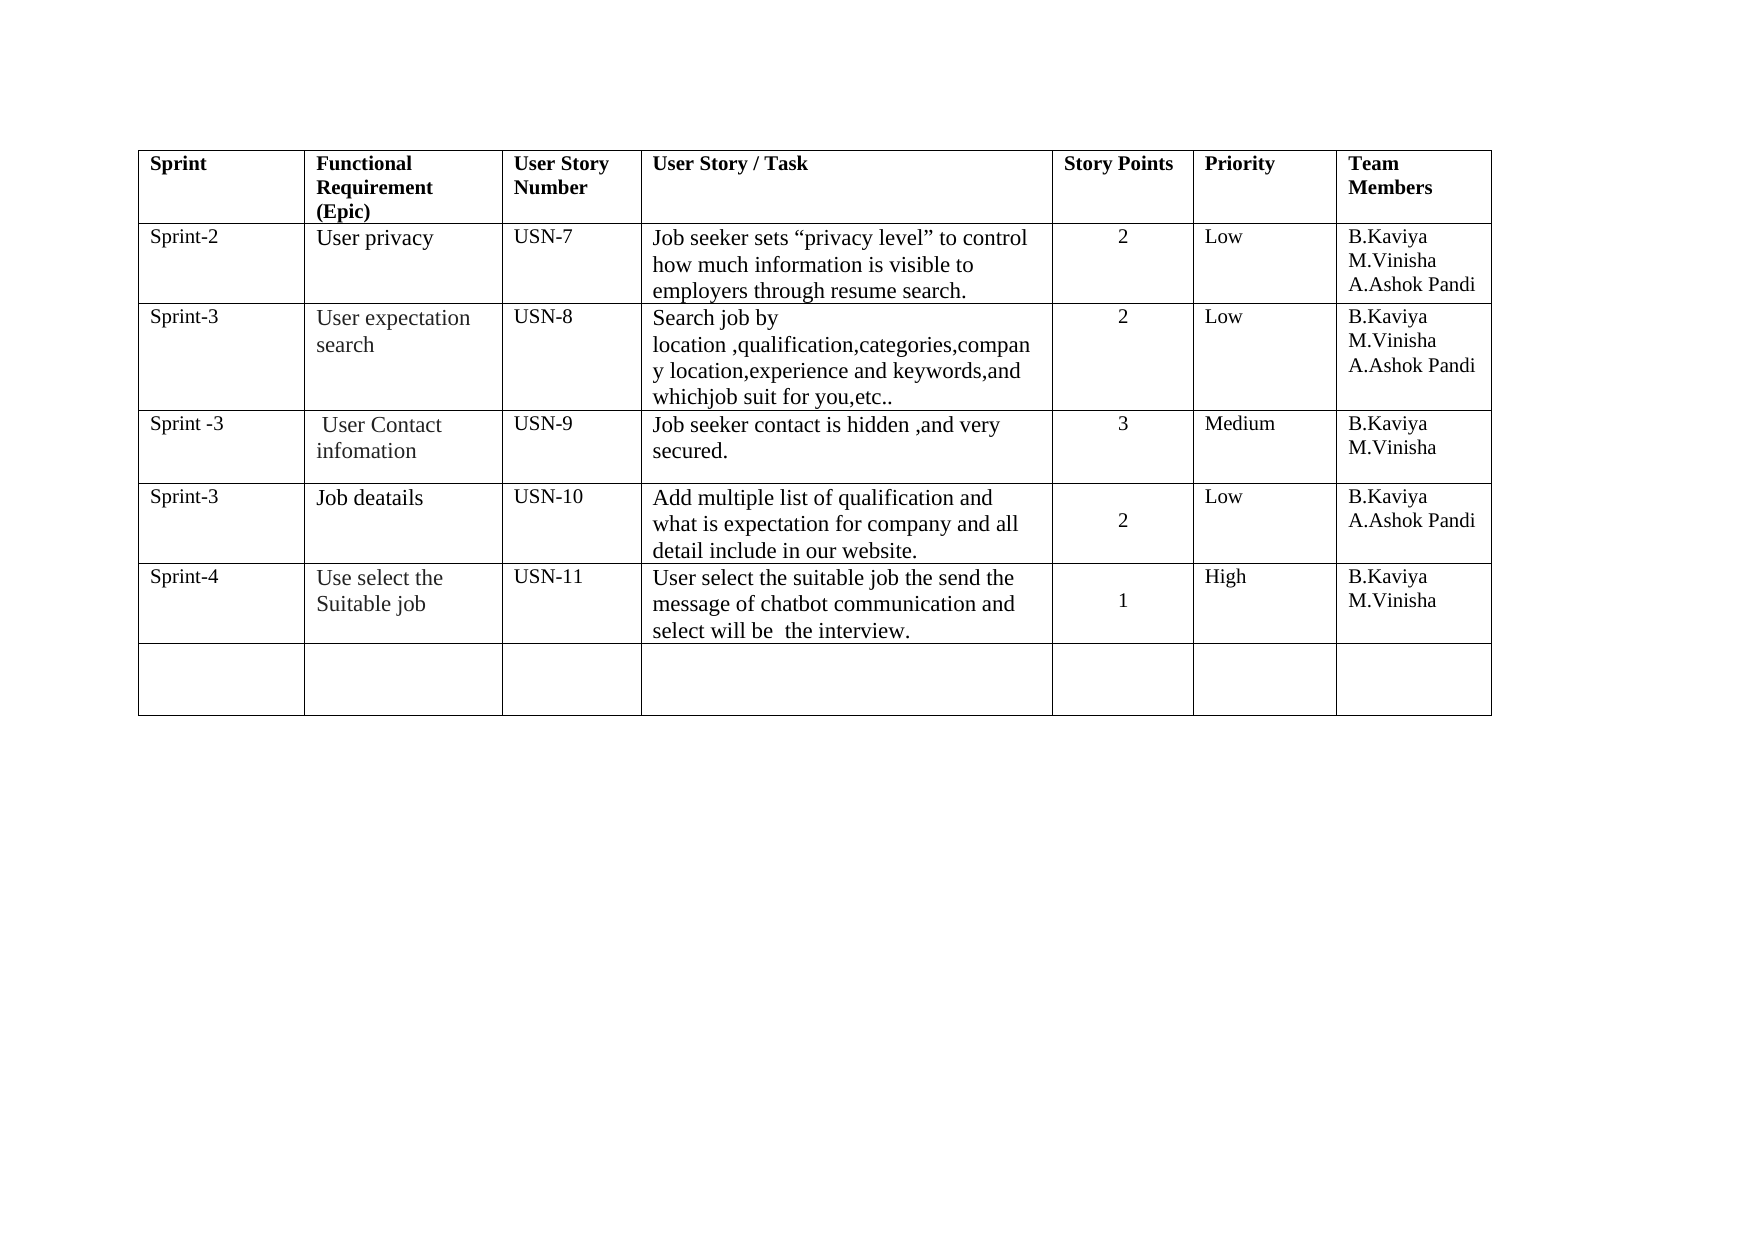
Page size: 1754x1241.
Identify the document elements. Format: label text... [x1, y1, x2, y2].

table_cell USN-9 [503, 411, 641, 483]
table_cell [1337, 644, 1491, 715]
table_cell User select the suitable job the send the message of chatbot communication and select will be the interview. [642, 564, 1052, 643]
table_cell [305, 644, 502, 715]
table_header Story Points [1053, 151, 1193, 223]
table_cell Sprint -3 [139, 411, 304, 483]
table_cell B.Kaviya M.Vinisha A.Ashok Pandi [1337, 304, 1491, 410]
table_cell User Contact infomation [305, 411, 502, 483]
table_cell Sprint-3 [139, 304, 304, 410]
table_cell 3 [1053, 411, 1193, 483]
table_header Priority [1194, 151, 1336, 223]
table_header Functional Requirement (Epic) [305, 151, 502, 223]
table_header User Story Number [503, 151, 641, 223]
table_cell USN-8 [503, 304, 641, 410]
table_cell [139, 644, 304, 715]
table_cell B.Kaviya M.Vinisha A.Ashok Pandi [1337, 224, 1491, 303]
table_cell Low [1194, 224, 1336, 303]
table_cell High [1194, 564, 1336, 643]
table_cell USN-7 [503, 224, 641, 303]
table_cell Low [1194, 304, 1336, 410]
table_cell Low [1194, 484, 1336, 563]
table_cell [1053, 644, 1193, 715]
table_cell B.Kaviya A.Ashok Pandi [1337, 484, 1491, 563]
table_cell B.Kaviya M.Vinisha [1337, 564, 1491, 643]
table_cell 2 [1053, 224, 1193, 303]
table_cell User privacy [305, 224, 502, 303]
table_cell Medium [1194, 411, 1336, 483]
table_cell USN-11 [503, 564, 641, 643]
table_cell Job seeker sets “privacy level” to control how much information is visible to employers through resume search. [642, 224, 1052, 303]
table_cell Sprint-3 [139, 484, 304, 563]
table_cell Add multiple list of qualification and what is expectation for company and all detail include in our website. [642, 484, 1052, 563]
table_cell USN-10 [503, 484, 641, 563]
table_cell User expectation search [305, 304, 502, 410]
table_cell [503, 644, 641, 715]
table_cell 2 [1053, 484, 1193, 563]
table_cell [642, 644, 1052, 715]
table_cell Job deatails [305, 484, 502, 563]
table_cell Search job by location ,qualification,categories,company location,experience and keywords,and whichjob suit for you,etc.. [642, 304, 1052, 410]
table_cell Job seeker contact is hidden ,and very secured. [642, 411, 1052, 483]
table_header Sprint [139, 151, 304, 223]
table_cell 2 [1053, 304, 1193, 410]
table_cell Sprint-2 [139, 224, 304, 303]
table_cell Sprint-4 [139, 564, 304, 643]
table_header Team Members [1337, 151, 1491, 223]
table_cell [1194, 644, 1336, 715]
table_cell 1 [1053, 564, 1193, 643]
table_header User Story / Task [642, 151, 1052, 223]
table_cell B.Kaviya M.Vinisha [1337, 411, 1491, 483]
table_cell Use select the Suitable job [305, 564, 502, 643]
